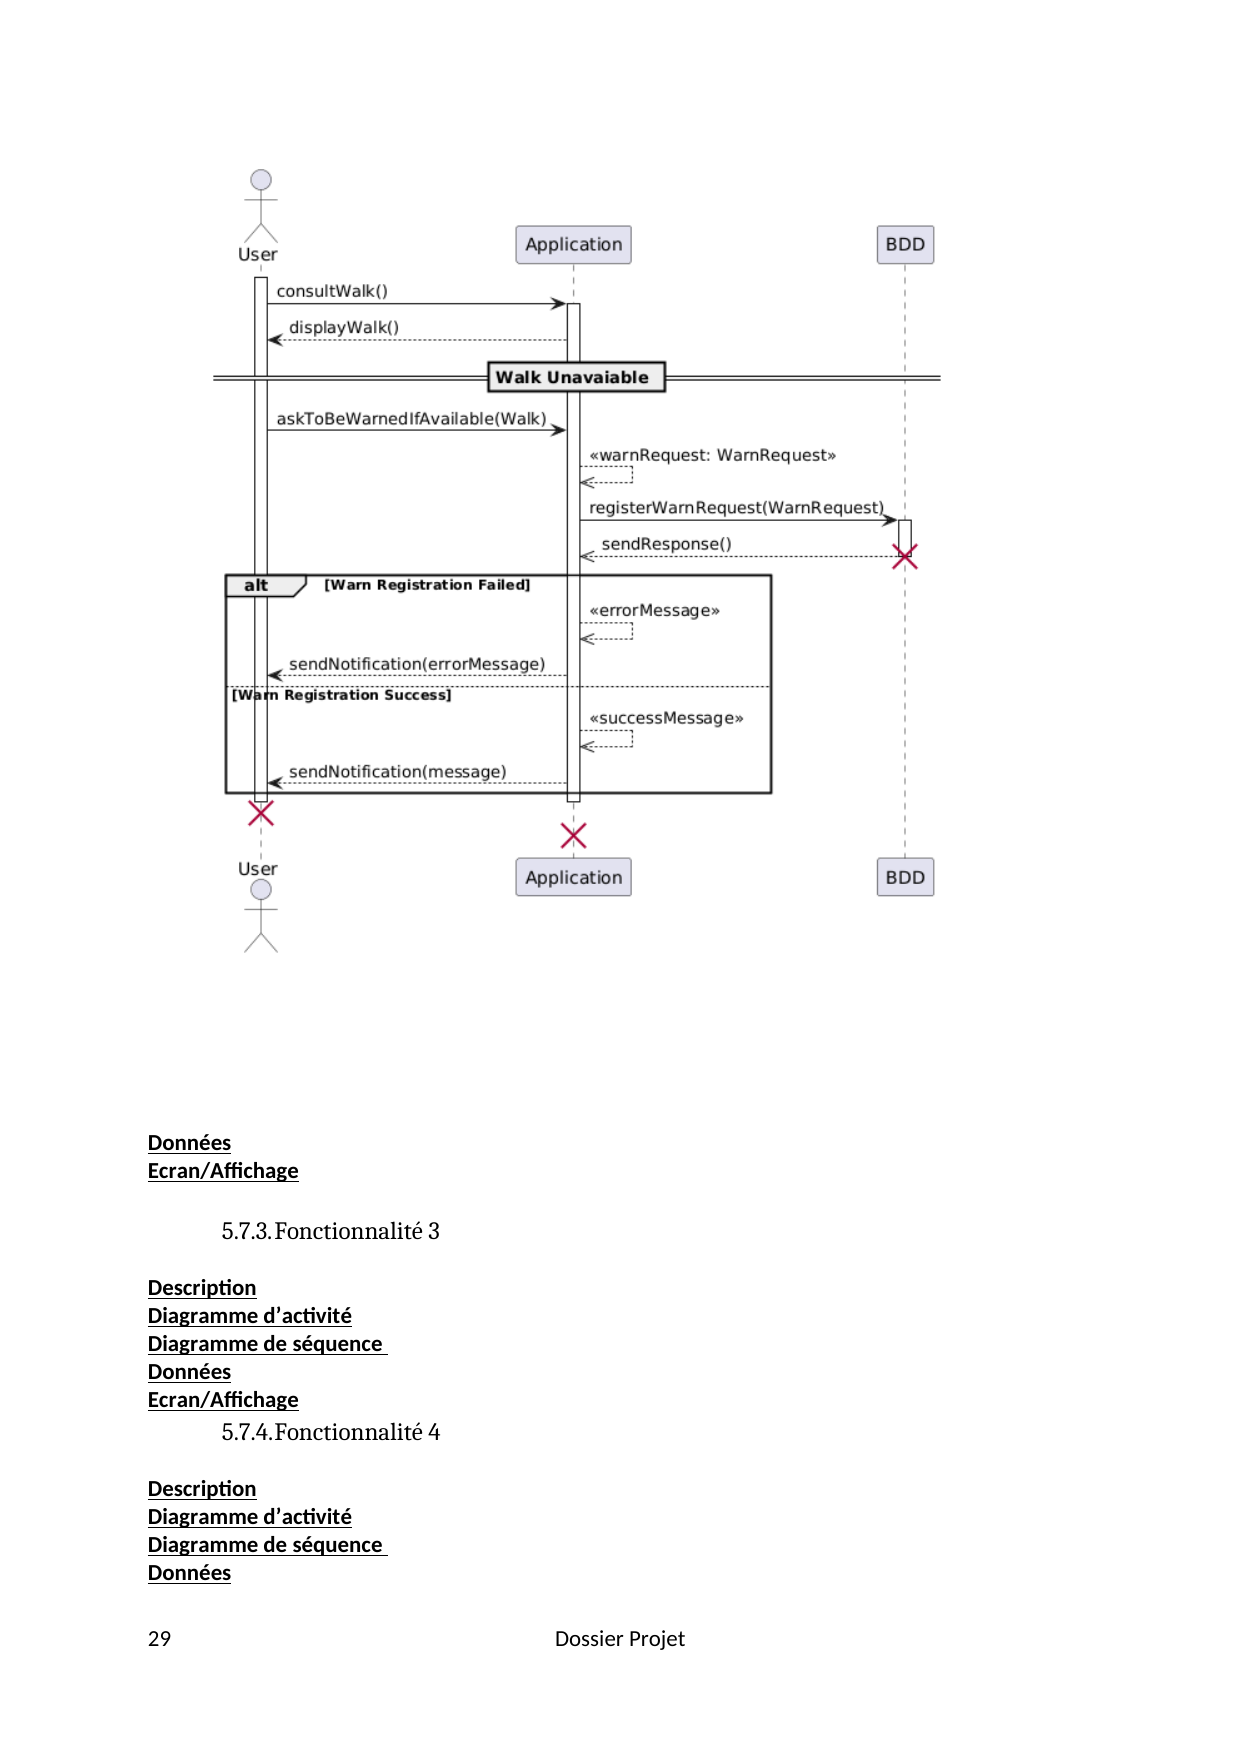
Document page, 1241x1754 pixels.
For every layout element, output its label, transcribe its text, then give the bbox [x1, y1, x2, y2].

text Diagramme d’activité [148, 1301, 1092, 1329]
text Diagramme de séquence [148, 1531, 1092, 1558]
subtitle Fonctionnalité 3 [222, 1217, 1092, 1245]
text Description [148, 1273, 1092, 1301]
text Diagramme de séquence [148, 1329, 1092, 1357]
text Diagramme d’activité [148, 1502, 1092, 1531]
text Données [148, 1357, 1092, 1386]
text Ecran/Affichage [148, 1386, 1092, 1413]
subtitle Fonctionnalité 4 [222, 1418, 1092, 1446]
picture [213, 163, 947, 959]
text Description [148, 1474, 1092, 1502]
text Données [148, 1558, 1092, 1587]
text Ecran/Affichage [148, 1156, 1092, 1184]
text Données [148, 1128, 1092, 1156]
